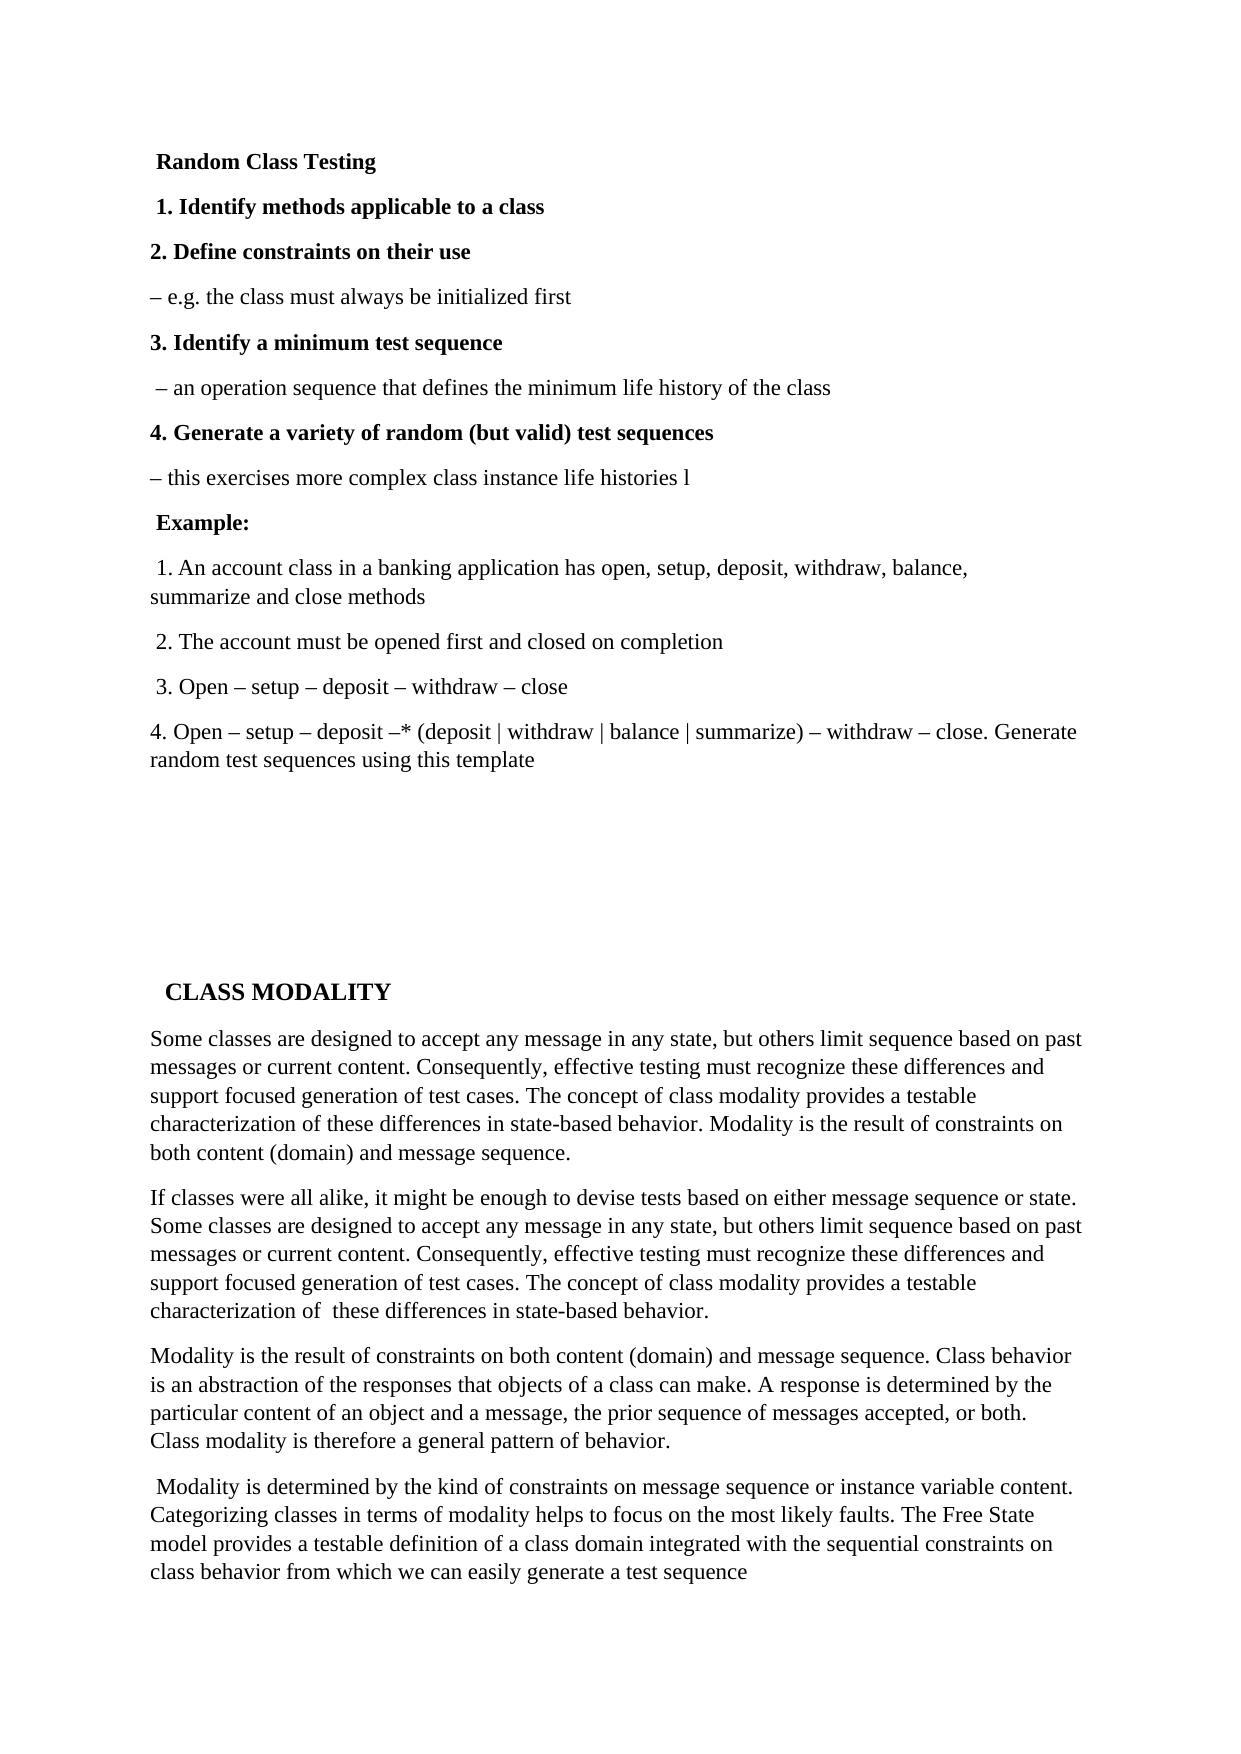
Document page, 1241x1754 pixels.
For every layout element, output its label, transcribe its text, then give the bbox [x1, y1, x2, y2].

list The account must be opened first and closed on completion [156, 628, 1192, 654]
list Open – setup – deposit –* (deposit | withdraw | balance | summarize) – withdraw – close. Generate random test sequences using this template [150, 718, 1078, 773]
list an operation sequence that defines the minimum life history of the class [156, 374, 1192, 400]
text Modality is determined by the kind of constraints on message sequence or instance variable content. Categorizing classes in terms of modality helps to focus on the most likely faults. The Free State model provides a testable definition of a class domain integrated with the sequential constraints on class behavior from which we can easily generate a test sequence [150, 1473, 1080, 1584]
list Identify a minimum test sequence [150, 329, 1192, 355]
text If classes were all alike, it might be enough to devise tests based on either message sequence or state. Some classes are designed to accept any message in any state, but others limit sequence based on past messages or current content. Consequently, effective testing must recognize these differences and support focused generation of test cases. The concept of class modality provides a testable characterization of these differences in state-based behavior. [150, 1184, 1083, 1324]
list Generate a variety of random (but valid) test sequences [150, 419, 1192, 445]
list Identify methods applicable to a class [156, 193, 1192, 219]
list Open – setup – deposit – withdraw – close [156, 673, 1192, 699]
list e.g. the class must always be initialized first [150, 283, 1192, 310]
subtitle CLASS MODALITY [150, 977, 1192, 1006]
list this exercises more complex class instance life histories l [150, 464, 1192, 490]
text Some classes are designed to accept any message in any state, but others limit sequence based on past messages or current content. Consequently, effective testing must recognize these differences and support focused generation of test cases. The concept of class modality provides a testable characterization of these differences in state-based behavior. Modality is the result of constraints on both content (domain) and message sequence. [150, 1025, 1083, 1165]
text Modality is the result of constraints on both content (domain) and message sequence. Class behavior is an abstraction of the responses that objects of a class can make. A response is determined by the particular content of an object and a message, the prior sequence of messages accepted, or both. Class modality is therefore a general pattern of behavior. [150, 1342, 1080, 1454]
list Define constraints on their use [150, 238, 1192, 265]
text Example: [156, 509, 1192, 535]
text Random Class Testing [156, 148, 1192, 174]
list An account class in a banking application has open, setup, deposit, withdraw, balance, summarize and close methods [150, 554, 1030, 609]
